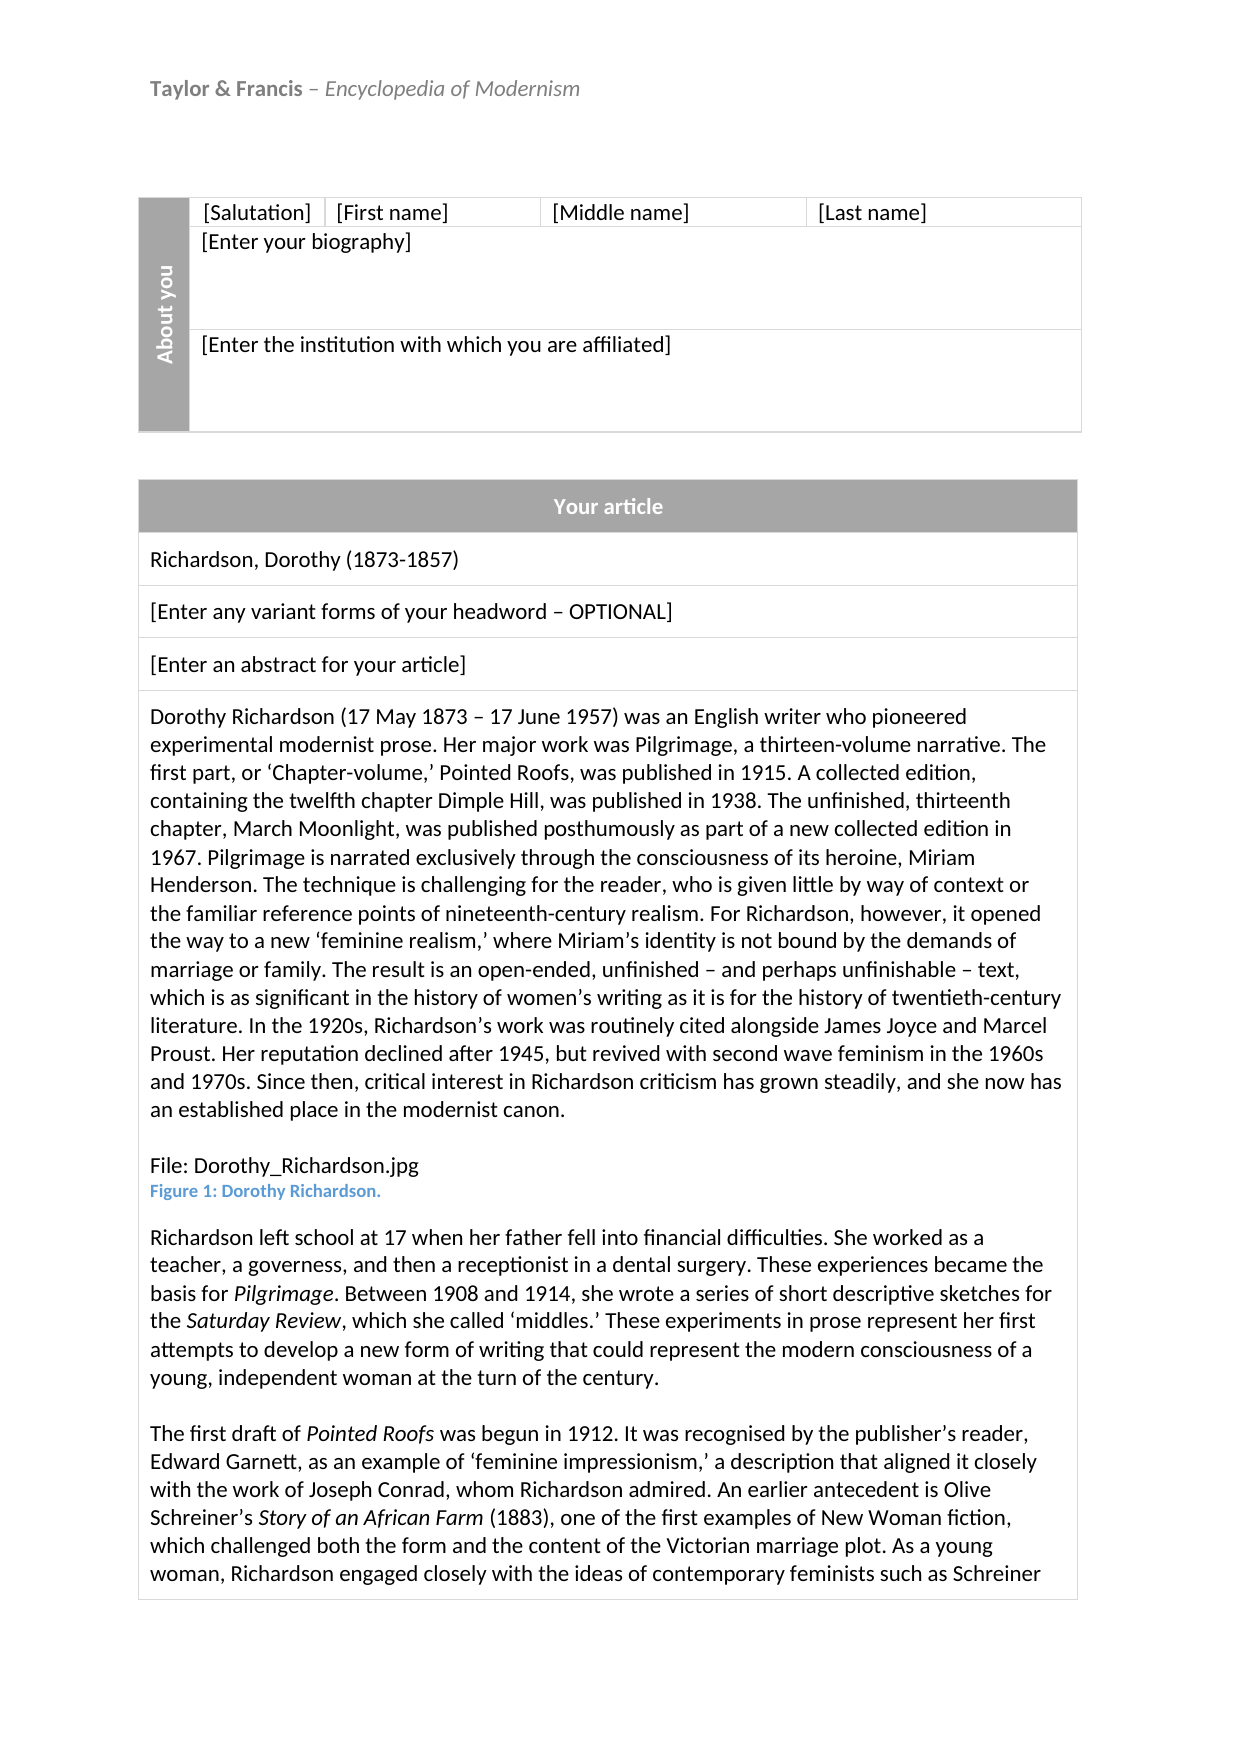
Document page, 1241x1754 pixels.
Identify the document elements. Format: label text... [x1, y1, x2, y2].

table_header About you [139, 198, 189, 431]
table_header Your article [139, 480, 1077, 532]
